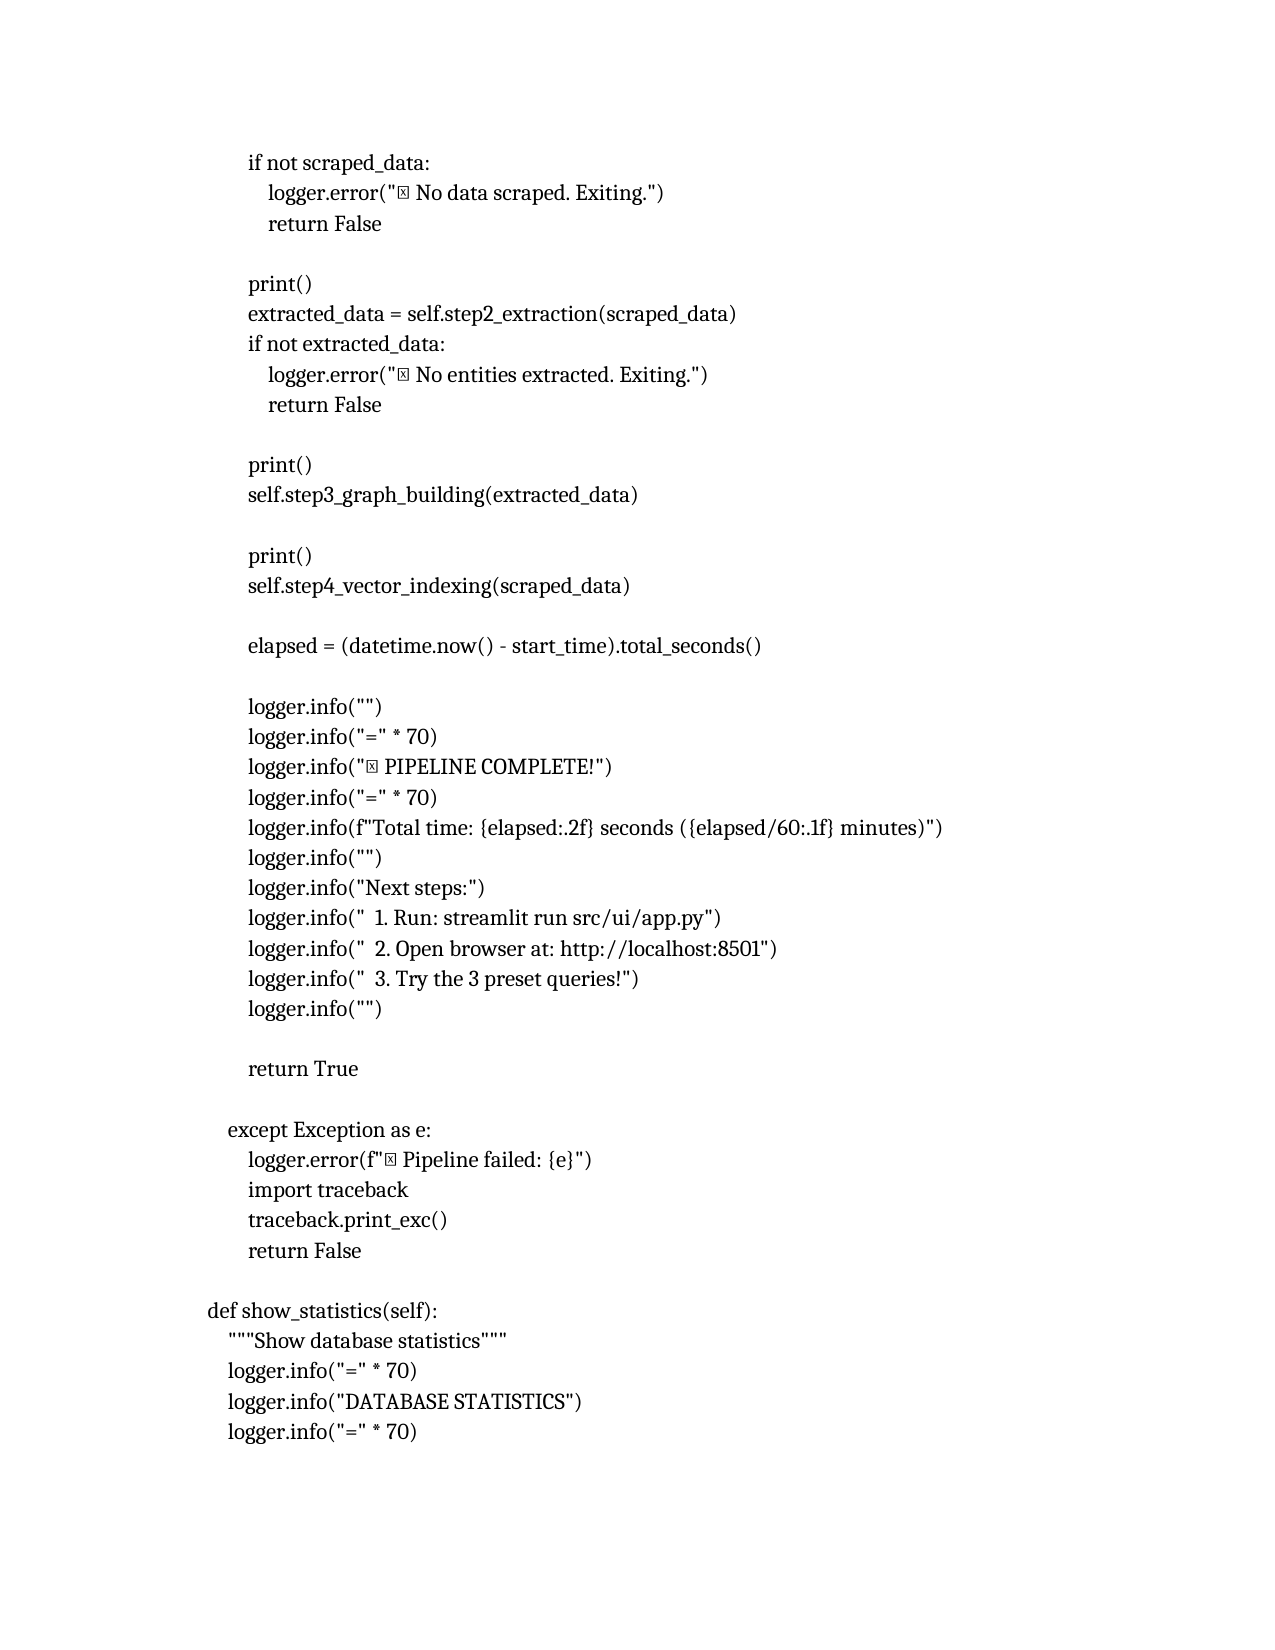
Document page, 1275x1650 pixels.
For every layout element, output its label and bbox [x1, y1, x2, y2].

text [187, 150, 1087, 1475]
